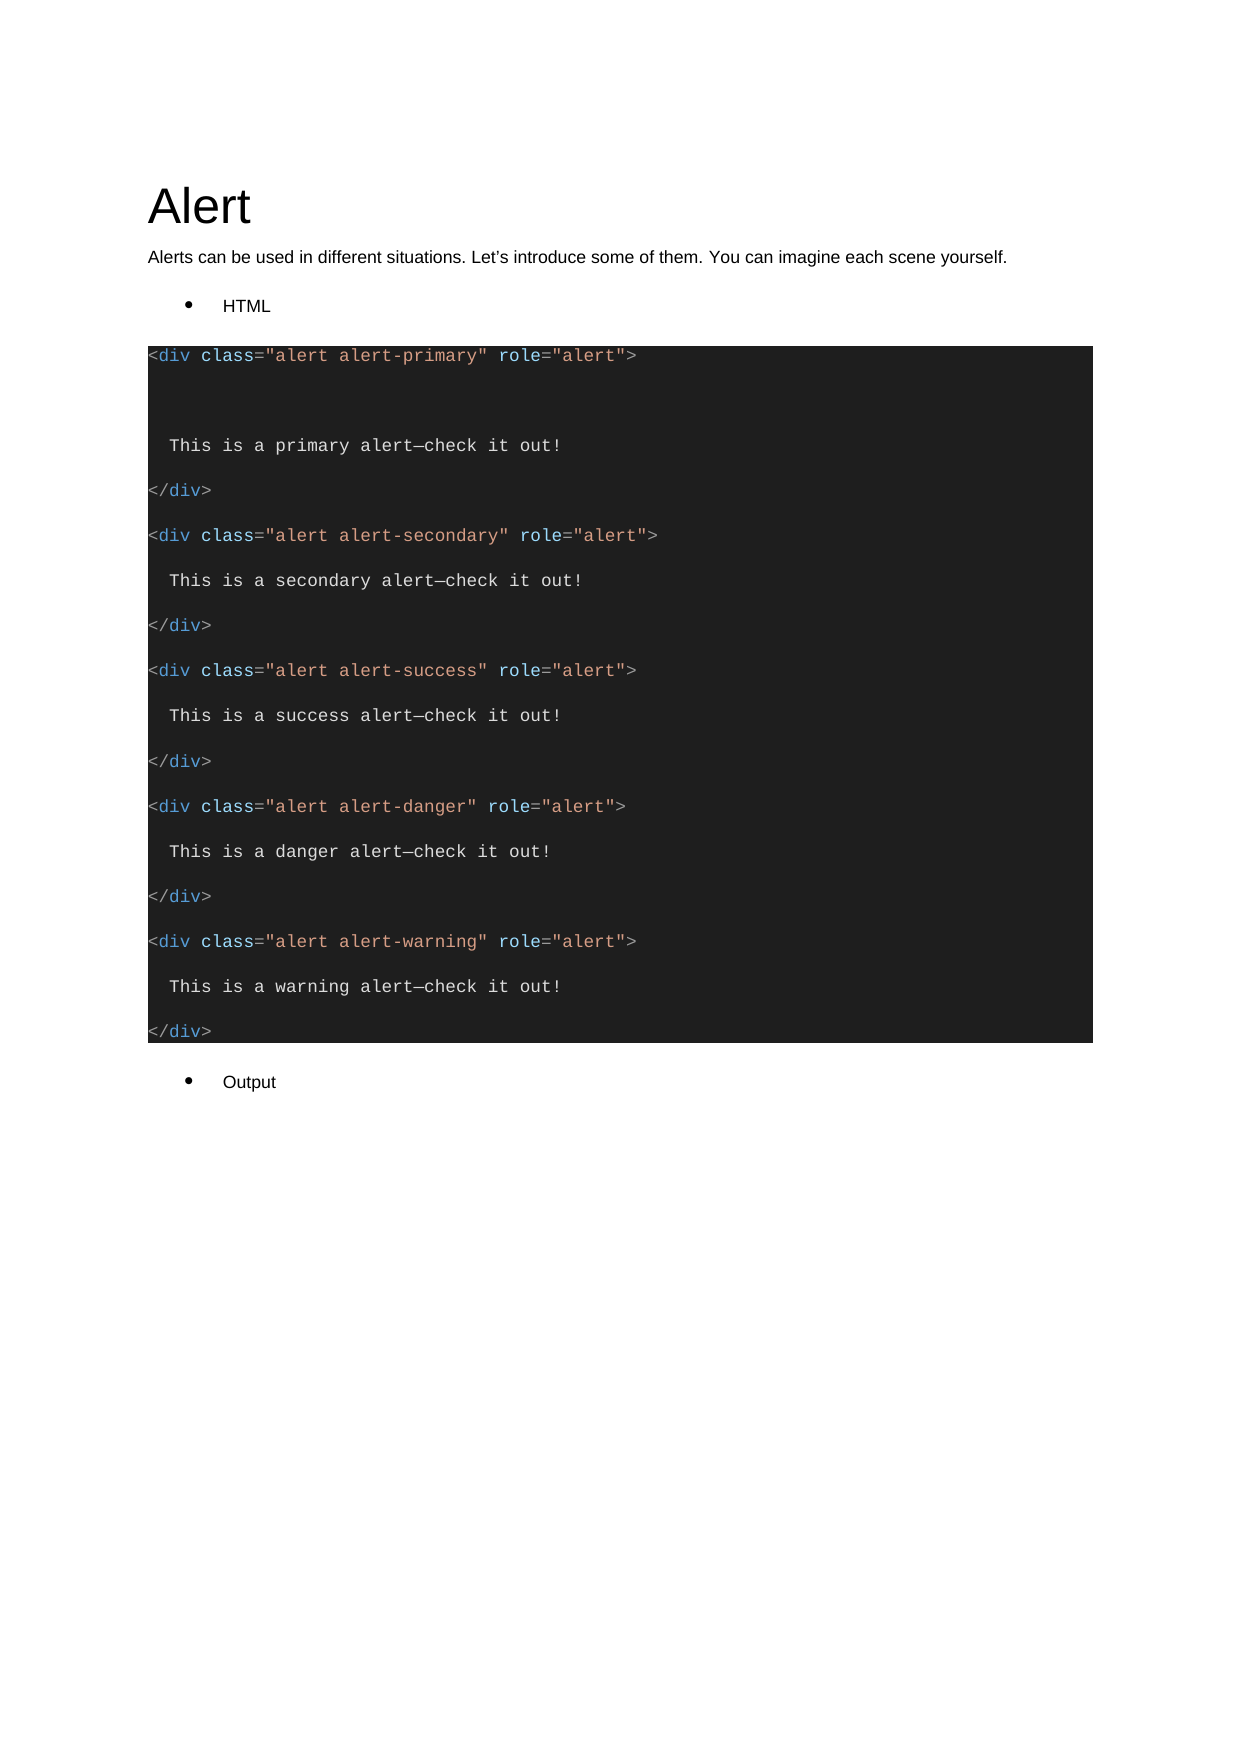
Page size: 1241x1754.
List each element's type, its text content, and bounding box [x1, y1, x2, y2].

text </div> [148, 887, 1093, 908]
text This is a danger alert—check it out! [148, 842, 1093, 862]
text Alerts can be used in different situations. Let’s introduce some of them. You can imagine each scene yourself. [148, 246, 1093, 267]
text <div class="alert alert-success" role="alert"> [148, 662, 1093, 682]
list Output [185, 1072, 1093, 1093]
text <div class="alert alert-primary" role="alert"> [148, 346, 1093, 366]
text This is a secondary alert—check it out! [148, 572, 1093, 592]
text </div> [148, 1023, 1093, 1043]
text This is a warning alert—check it out! [148, 978, 1093, 998]
text <div class="alert alert-warning" role="alert"> [148, 933, 1093, 953]
text This is a primary alert—check it out! [148, 436, 1093, 457]
text <div class="alert alert-secondary" role="alert"> [148, 527, 1093, 547]
text This is a success alert—check it out! [148, 707, 1093, 727]
text </div> [148, 482, 1093, 502]
text </div> [148, 752, 1093, 772]
list HTML [185, 296, 1093, 317]
subtitle Alert [148, 176, 1093, 234]
text <div class="alert alert-danger" role="alert"> [148, 797, 1093, 817]
text </div> [148, 617, 1093, 637]
